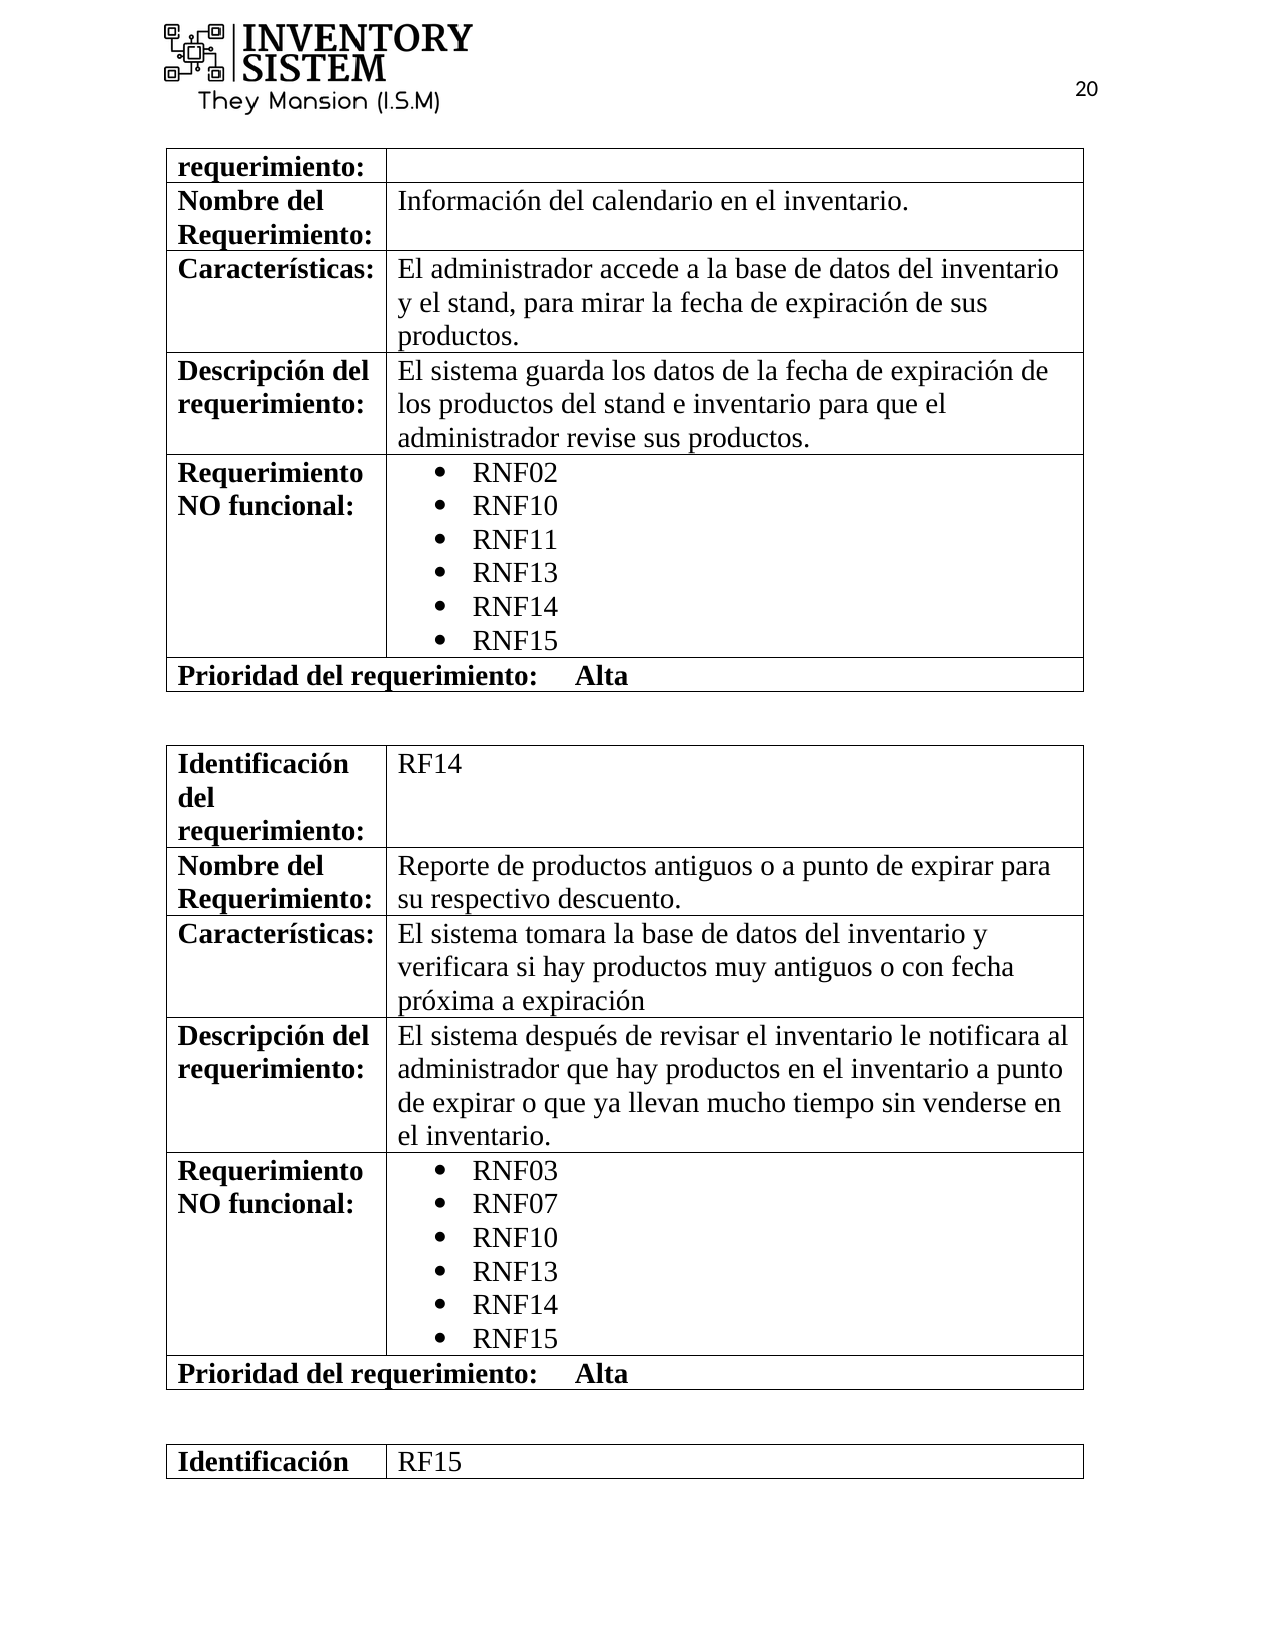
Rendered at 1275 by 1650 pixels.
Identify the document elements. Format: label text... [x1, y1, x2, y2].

table_header RF13 [387, 149, 1083, 182]
table_cell RNF02 RNF10 RNF11 RNF13 RNF14 RNF15 [387, 455, 1083, 657]
table_cell Características: [167, 916, 386, 1017]
table_cell Nombre del Requerimiento: [167, 848, 386, 915]
table_cell Información del calendario en el inventario. [387, 183, 1083, 250]
table_cell Características: [167, 251, 386, 352]
table_cell Prioridad del requerimiento: Alta [167, 1356, 1083, 1389]
table_cell Reporte de productos antiguos o a punto de expirar para su respectivo descuento. [387, 848, 1083, 915]
table_cell Prioridad del requerimiento: Alta [167, 658, 1083, 691]
table_header RF14 [387, 746, 1083, 847]
table_header Identificación del requerimiento: [167, 746, 386, 847]
table_cell El sistema guarda los datos de la fecha de expiración de los productos del stand e inventario para que el administrador revise sus productos. [387, 353, 1083, 454]
picture [153, 14, 488, 124]
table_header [167, 149, 386, 182]
table_cell Requerimiento NO funcional: [167, 455, 386, 657]
table_cell El sistema después de revisar el inventario le notificara al administrador que hay productos en el inventario a punto de expirar o que ya llevan mucho tiempo sin venderse en el inventario. [387, 1018, 1083, 1152]
table_header RF15 [387, 1445, 1083, 1478]
table_cell Nombre del Requerimiento: [167, 183, 386, 250]
table_cell Descripción del requerimiento: [167, 353, 386, 454]
table_cell RNF03 RNF07 RNF10 RNF13 RNF14 RNF15 [387, 1153, 1083, 1355]
table_cell Requerimiento NO funcional: [167, 1153, 386, 1355]
table_cell El administrador accede a la base de datos del inventario y el stand, para mirar la fecha de expiración de sus productos. [387, 251, 1083, 352]
table_cell El sistema tomara la base de datos del inventario y verificara si hay productos muy antiguos o con fecha próxima a expiración [387, 916, 1083, 1017]
table_cell Descripción del requerimiento: [167, 1018, 386, 1152]
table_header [167, 1445, 386, 1478]
